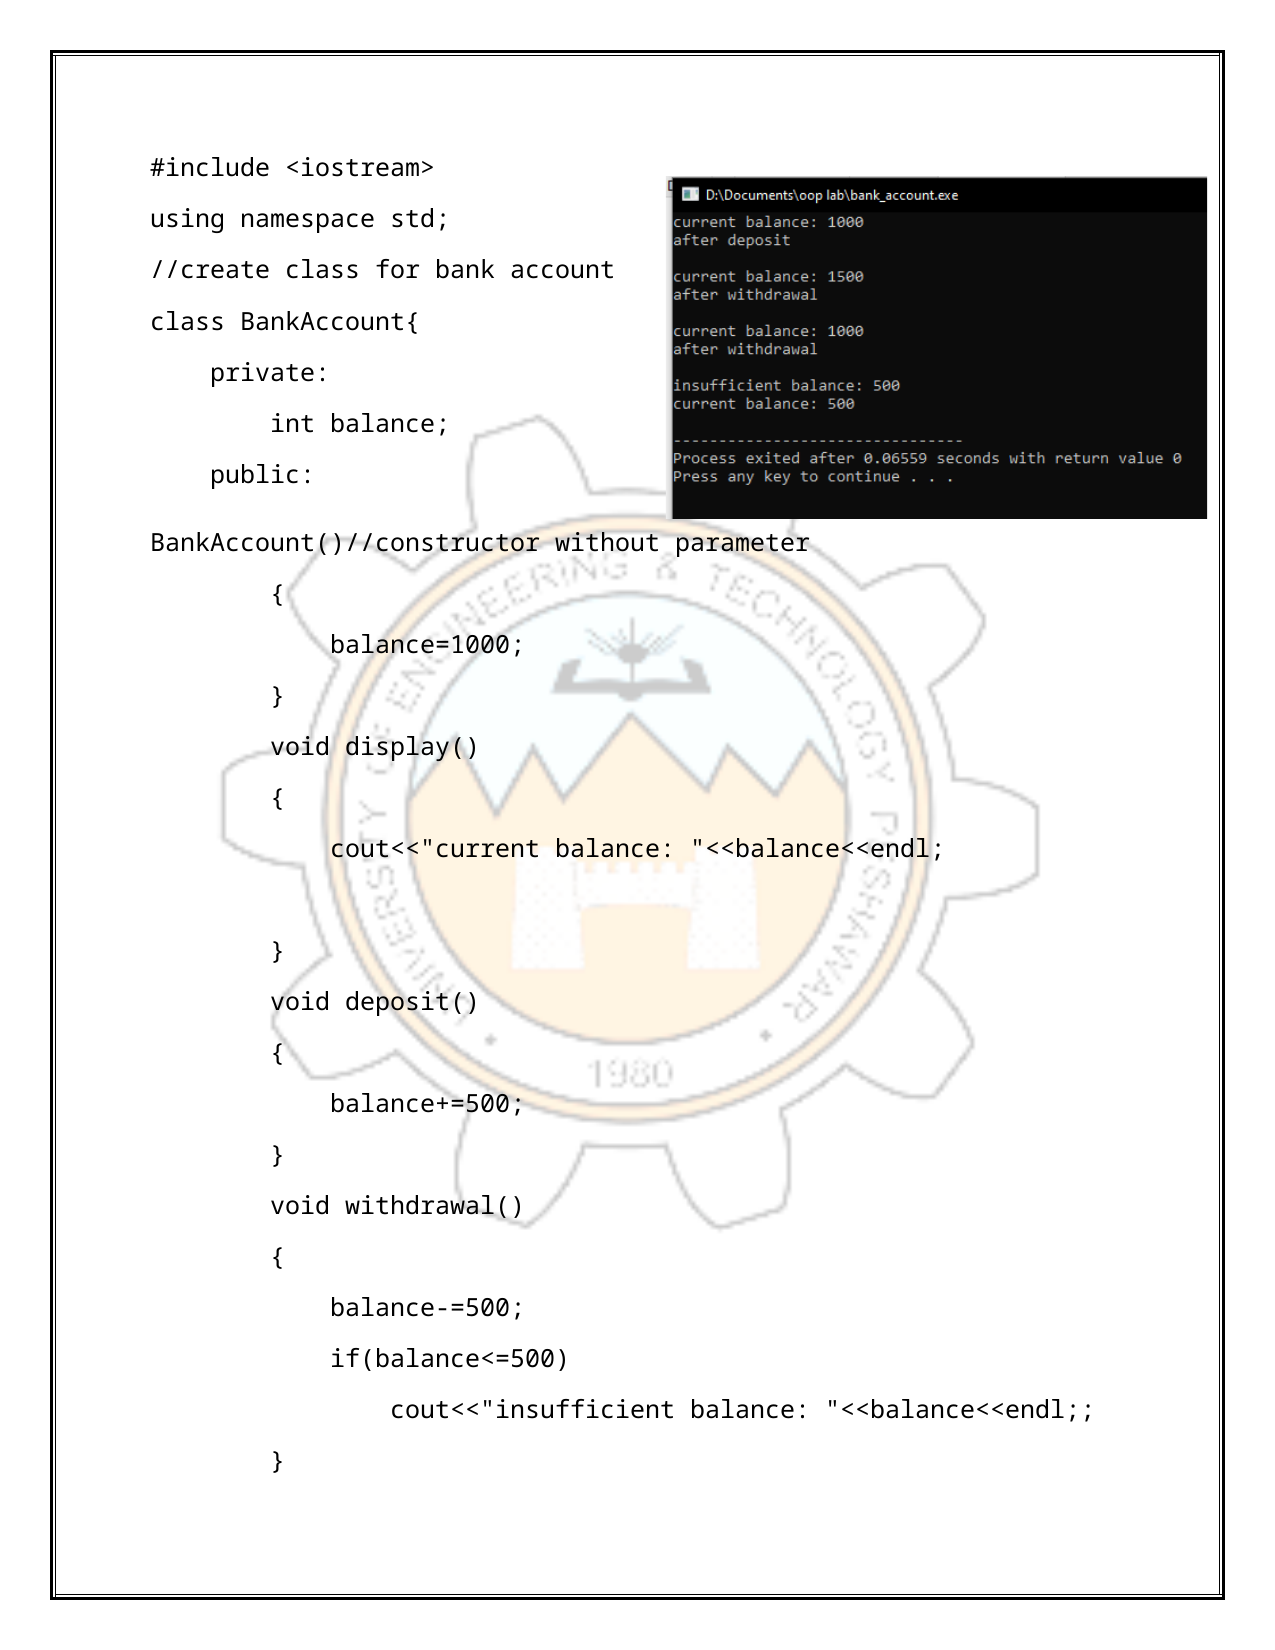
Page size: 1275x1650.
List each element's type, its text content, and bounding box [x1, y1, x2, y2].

text void deposit() [150, 984, 1125, 1018]
text { [150, 575, 1125, 609]
text //create class for bank account [150, 252, 665, 286]
text { [150, 1239, 1125, 1273]
text public: [150, 456, 665, 490]
text cout<<"insufficient balance: "<<balance<<endl;; [150, 1392, 1125, 1426]
text using namespace std; [150, 201, 665, 235]
text private: [150, 354, 665, 388]
text class BankAccount{ [150, 303, 665, 337]
text } [150, 933, 1125, 967]
text balance+=500; [150, 1086, 1125, 1120]
text void withdrawal() [150, 1188, 1125, 1222]
text if(balance<=500) [150, 1341, 1125, 1375]
text balance-=500; [150, 1290, 1125, 1324]
text int balance; [150, 405, 665, 439]
text } [150, 677, 1125, 711]
text cout<<"current balance: "<<balance<<endl; [150, 831, 1125, 864]
text BankAccount()//constructor without parameter [150, 507, 1125, 558]
picture [665, 176, 1208, 519]
text #include <iostream> [150, 150, 1125, 184]
text { [150, 779, 1125, 813]
text } [150, 1443, 1125, 1477]
text } [150, 1137, 1125, 1171]
text void display() [150, 728, 1125, 762]
text { [150, 1035, 1125, 1069]
text balance=1000; [150, 626, 1125, 660]
